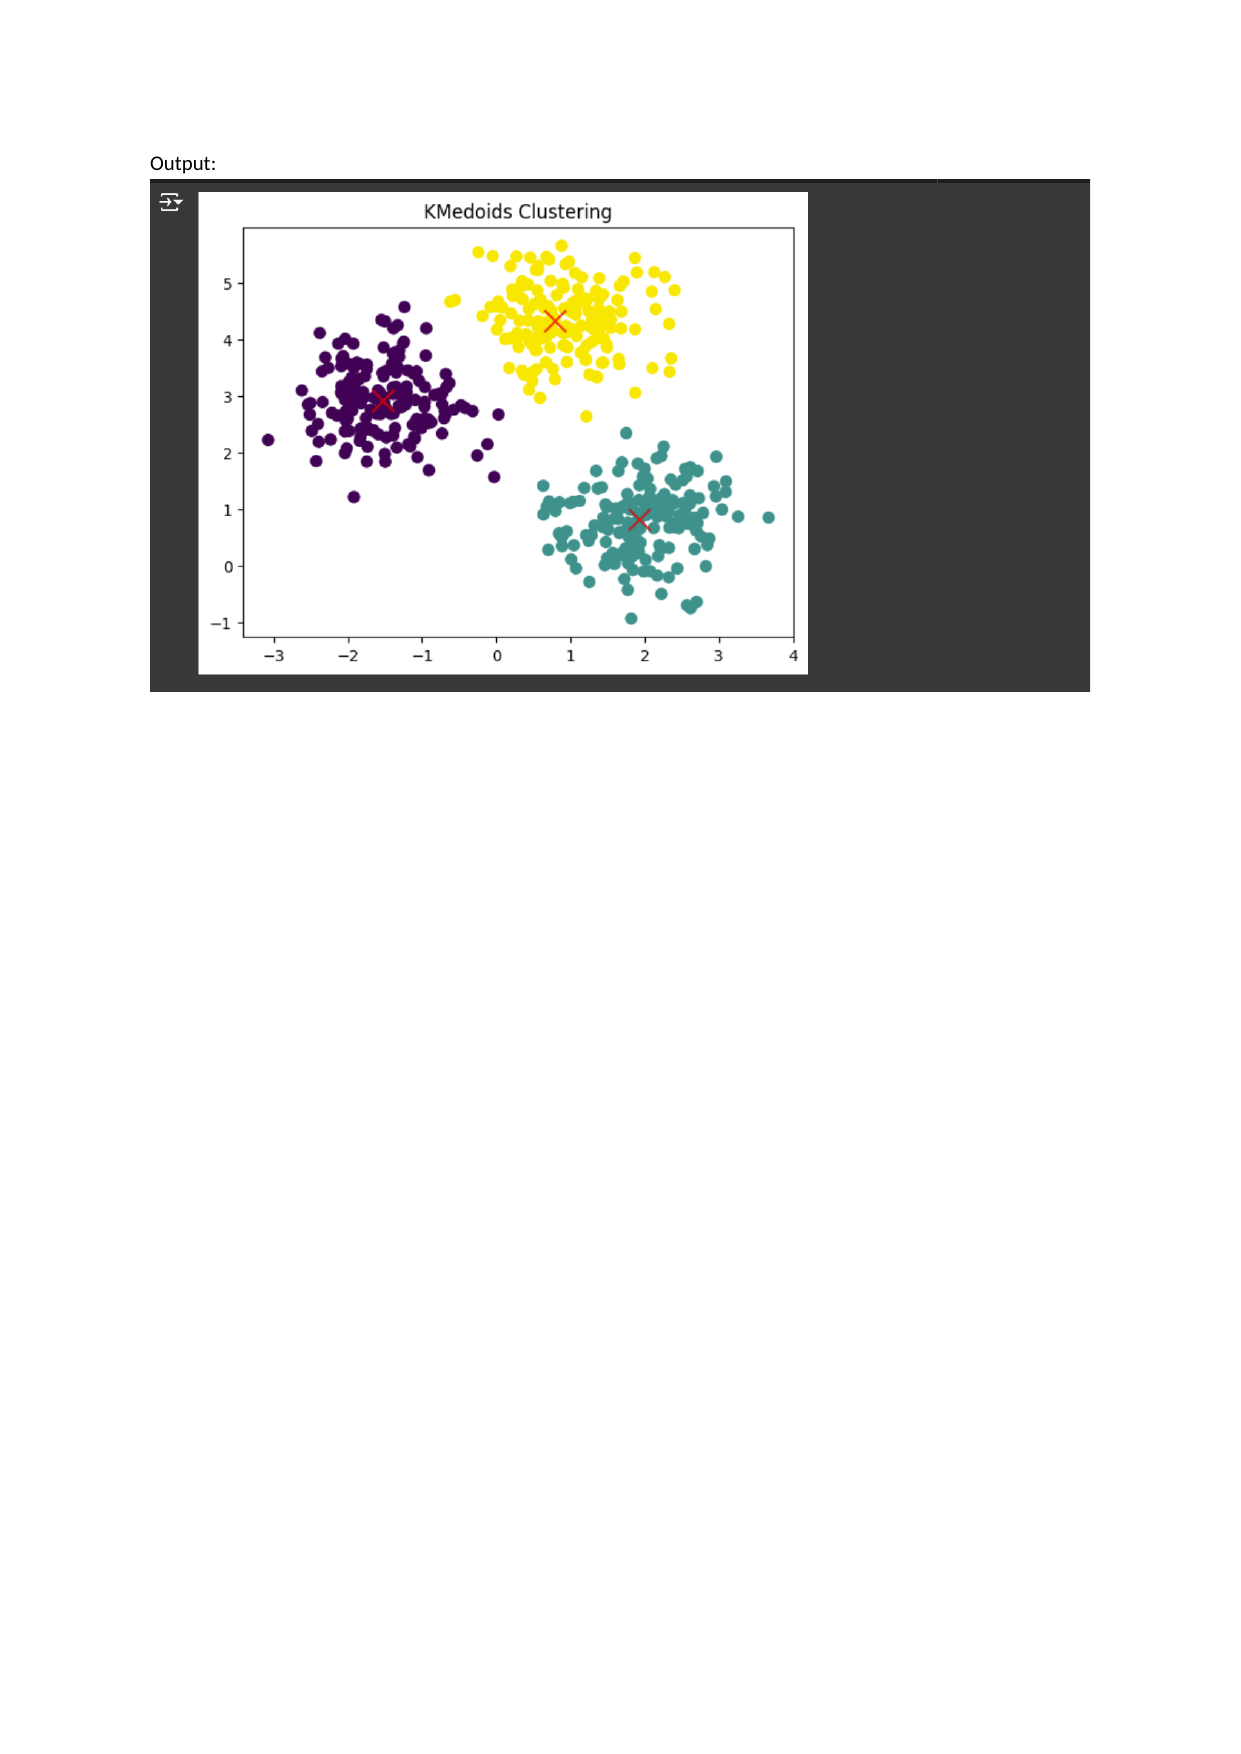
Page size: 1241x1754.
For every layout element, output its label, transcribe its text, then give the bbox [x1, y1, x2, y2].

picture [150, 179, 1091, 692]
text Output: [150, 150, 1090, 179]
